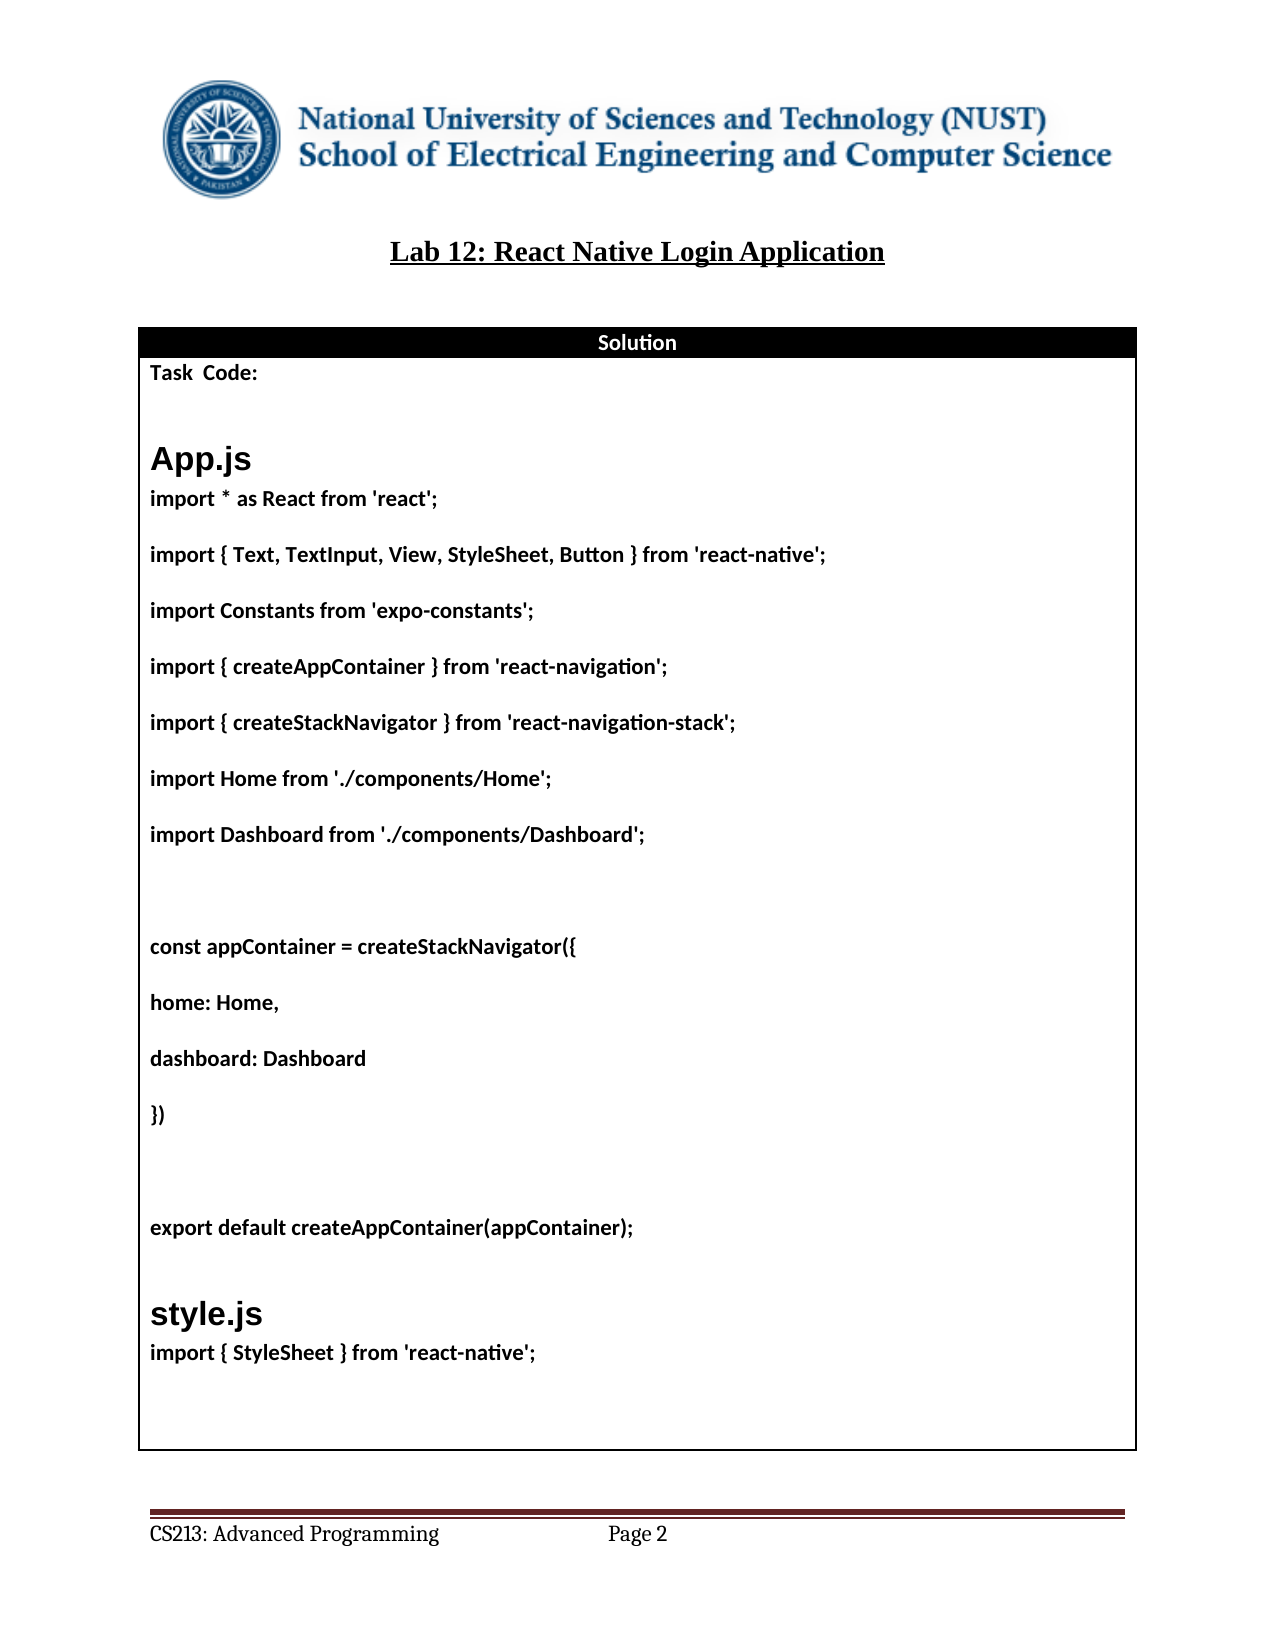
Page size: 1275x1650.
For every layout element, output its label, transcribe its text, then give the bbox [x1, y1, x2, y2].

picture [150, 75, 1125, 210]
subtitle Lab 12: React Native Login Application [150, 234, 1125, 268]
table_header Solution [139, 328, 1136, 356]
